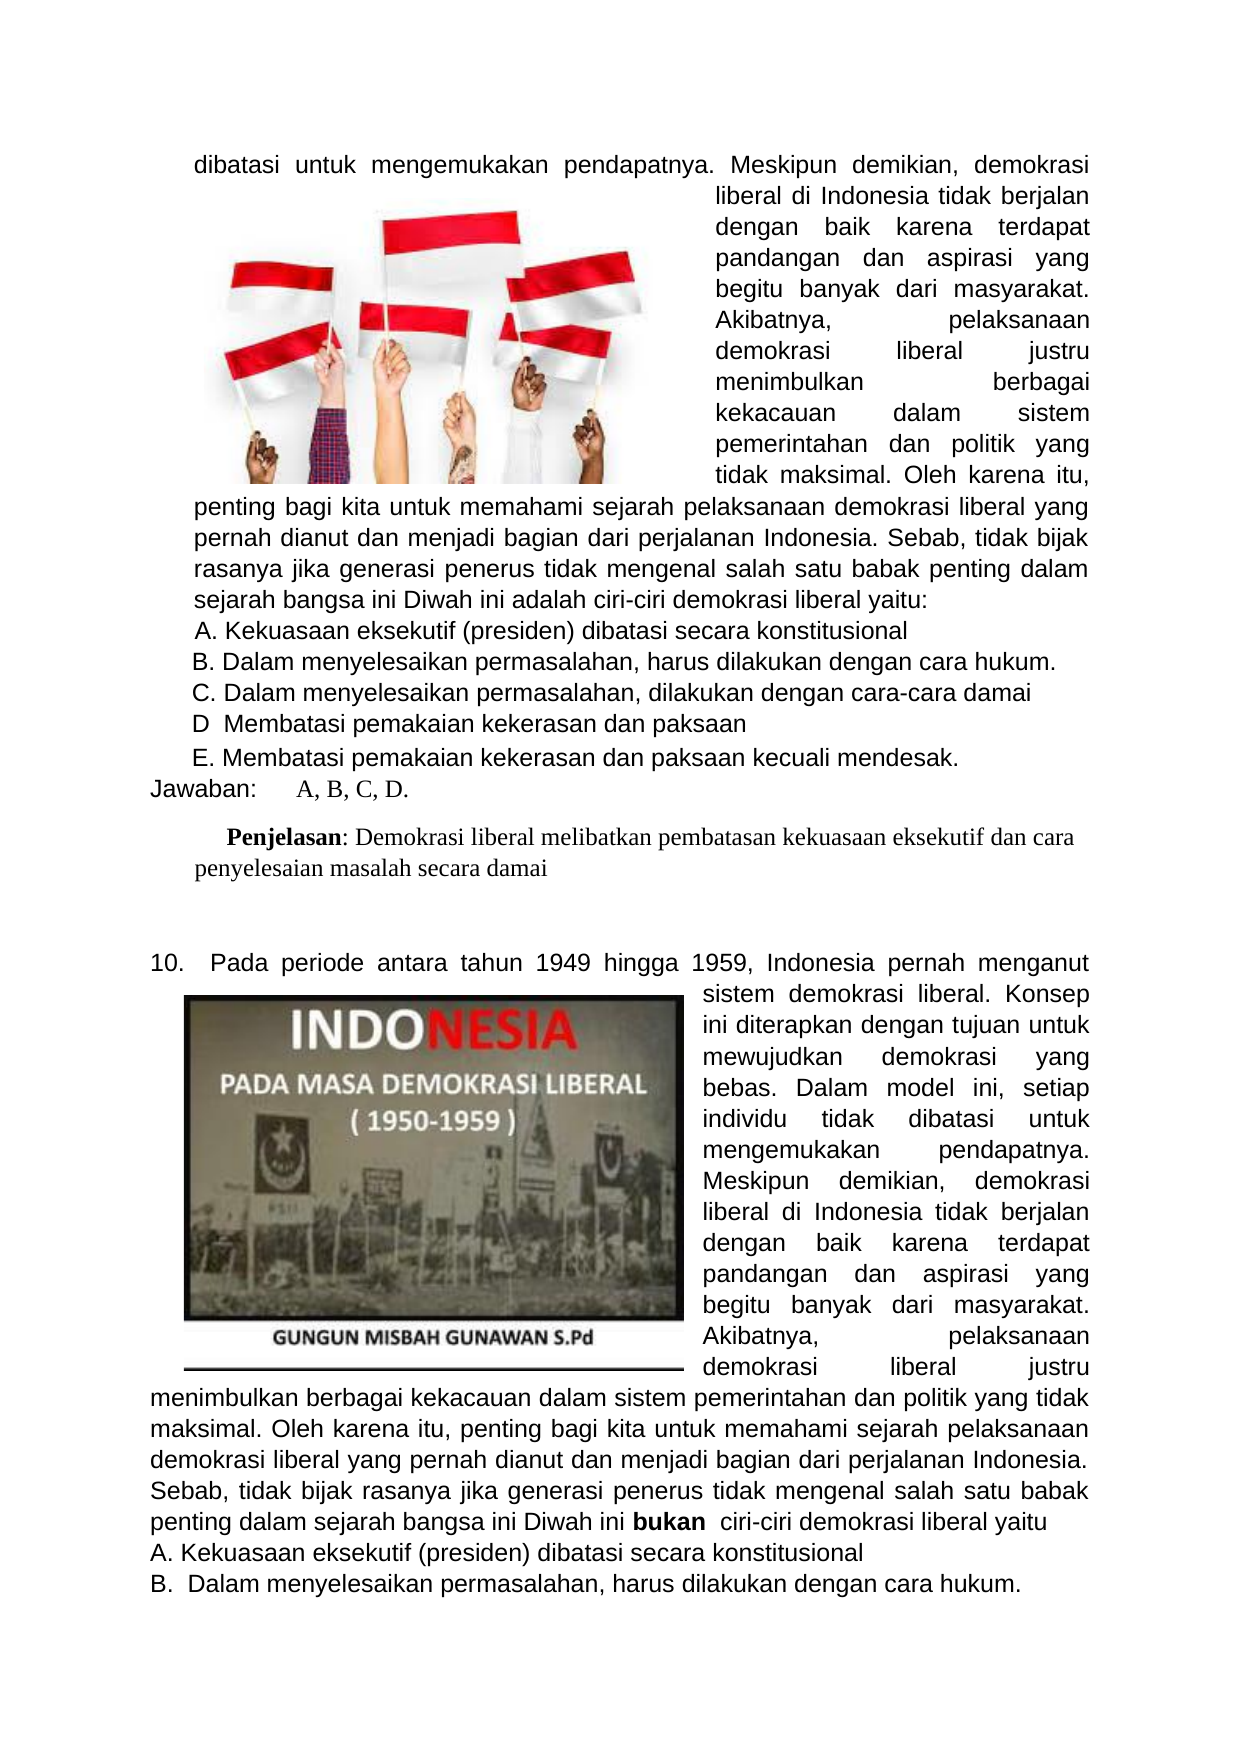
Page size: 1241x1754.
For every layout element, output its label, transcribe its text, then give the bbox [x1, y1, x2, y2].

text Jawaban:  A, B, C, D. [150, 774, 1090, 803]
text B. Dalam menyelesaikan permasalahan, harus dilakukan dengan cara hukum. [150, 647, 1090, 675]
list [156, 150, 1090, 613]
text B. Dalam menyelesaikan permasalahan, harus dilakukan dengan cara hukum. [150, 1569, 1090, 1598]
text A. Kekuasaan eksekutif (presiden) dibatasi secara konstitusional [150, 1538, 1090, 1567]
text C. Dalam menyelesaikan permasalahan, dilakukan dengan cara-cara damai [150, 678, 1090, 706]
picture [183, 995, 684, 1371]
text  Penjelasan: Demokrasi liberal melibatkan pembatasan kekuasaan eksekutif dan cara penyelesaian masalah secara damai [194, 822, 1090, 882]
text E. Membatasi pemakaian kekerasan dan paksaan kecuali mendesak. [150, 743, 1090, 772]
text D Membatasi pemakaian kekerasan dan paksaan [150, 709, 1090, 737]
picture [203, 198, 653, 484]
text A. Kekuasaan eksekutif (presiden) dibatasi secara konstitusional [194, 616, 1090, 644]
